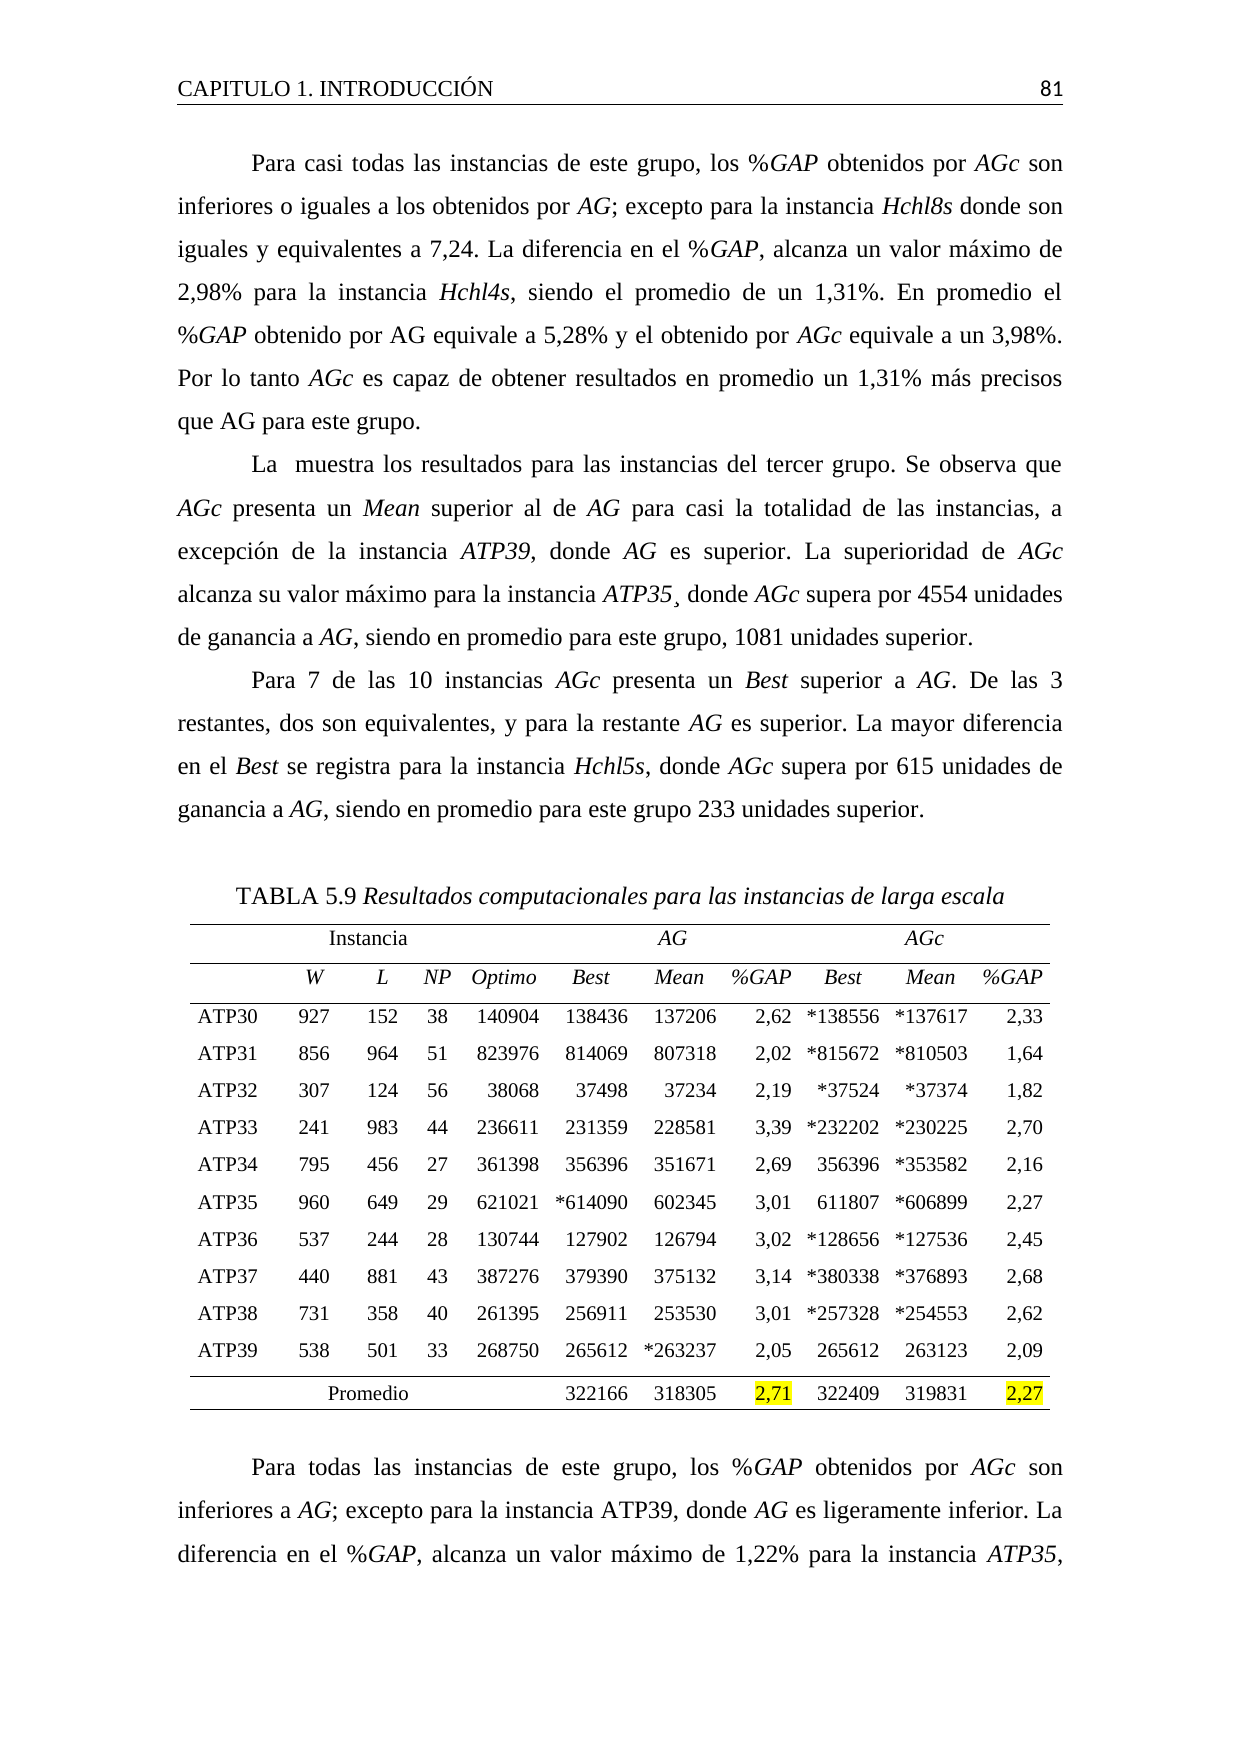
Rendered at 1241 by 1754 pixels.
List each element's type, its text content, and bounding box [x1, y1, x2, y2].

table_cell *614090 [546, 1190, 635, 1227]
table_cell 33 [413, 1338, 461, 1376]
table_cell 2,45 [975, 1227, 1050, 1264]
table_cell 44 [413, 1115, 461, 1152]
table_cell 2,27 [975, 1190, 1050, 1227]
table_cell 983 [352, 1115, 413, 1152]
table_cell 2,69 [724, 1153, 799, 1189]
table_cell 244 [352, 1227, 413, 1264]
table_cell *353582 [886, 1153, 974, 1189]
table_cell 621021 [461, 1190, 546, 1227]
table_header AGc [799, 925, 1050, 963]
table_cell 1,82 [975, 1078, 1050, 1115]
table_cell *37374 [886, 1078, 974, 1115]
table_cell *138556 [799, 1004, 886, 1041]
table_cell *232202 [799, 1115, 886, 1152]
table_cell 3,39 [724, 1115, 799, 1152]
table_cell 3,14 [724, 1264, 799, 1301]
table_cell 356396 [546, 1153, 635, 1189]
table_cell W [276, 964, 352, 1003]
table_cell ATP31 [190, 1041, 276, 1078]
table_cell 2,05 [724, 1338, 799, 1376]
table_cell 731 [276, 1301, 352, 1338]
table_cell 501 [352, 1338, 413, 1376]
table_cell 138436 [546, 1004, 635, 1041]
table_cell 2,02 [724, 1041, 799, 1078]
table_cell 256911 [546, 1301, 635, 1338]
table_cell 881 [352, 1264, 413, 1301]
table_cell 361398 [461, 1153, 546, 1189]
table_cell 38068 [461, 1078, 546, 1115]
table_cell [190, 964, 276, 1003]
table_cell %GAP [975, 964, 1050, 1003]
table_cell 379390 [546, 1264, 635, 1301]
table_cell ATP37 [190, 1264, 276, 1301]
table_cell 236611 [461, 1115, 546, 1152]
table_cell 387276 [461, 1264, 546, 1301]
table_cell Best [546, 964, 635, 1003]
table_cell 38 [413, 1004, 461, 1041]
table_cell 2,27 [975, 1377, 1050, 1409]
table_cell 152 [352, 1004, 413, 1041]
table_cell 228581 [635, 1115, 723, 1152]
table_cell 231359 [546, 1115, 635, 1152]
table_cell *128656 [799, 1227, 886, 1264]
table_cell 358 [352, 1301, 413, 1338]
table_cell 856 [276, 1041, 352, 1078]
table_cell 319831 [886, 1377, 974, 1409]
table_cell 27 [413, 1153, 461, 1189]
table_cell 43 [413, 1264, 461, 1301]
table_cell 807318 [635, 1041, 723, 1078]
table_cell 322409 [799, 1377, 886, 1409]
table_header AG [546, 925, 799, 963]
table_cell 318305 [635, 1377, 723, 1409]
table_cell L [352, 964, 413, 1003]
table_cell 3,01 [724, 1301, 799, 1338]
table_cell *815672 [799, 1041, 886, 1078]
table_cell *37524 [799, 1078, 886, 1115]
table_cell ATP36 [190, 1227, 276, 1264]
table_cell 964 [352, 1041, 413, 1078]
table_cell 814069 [546, 1041, 635, 1078]
table_cell Best [799, 964, 886, 1003]
table_cell 2,19 [724, 1078, 799, 1115]
table_cell 127902 [546, 1227, 635, 1264]
table_cell 56 [413, 1078, 461, 1115]
text Para 7 de las 10 instancias AGc presenta un Best superior a AG. De las 3 restantes, dos son equivalentes, y para la restante AG es superior. La mayor diferencia en el Best se registra para la instancia Hchl5s, donde AGc supera por 615 unidades de ganancia a AG, siendo en promedio para este grupo 233 unidades superior. [177, 665, 1063, 823]
table_cell *376893 [886, 1264, 974, 1301]
table_cell 40 [413, 1301, 461, 1338]
table_cell ATP35 [190, 1190, 276, 1227]
table_cell 3,02 [724, 1227, 799, 1264]
table_cell *257328 [799, 1301, 886, 1338]
table_header Instancia [190, 925, 546, 963]
table_cell 28 [413, 1227, 461, 1264]
table_cell 456 [352, 1153, 413, 1189]
table_cell Mean [886, 964, 974, 1003]
table_cell ATP34 [190, 1153, 276, 1189]
table_cell 37234 [635, 1078, 723, 1115]
table_cell Promedio [190, 1377, 546, 1409]
table_cell *263237 [635, 1338, 723, 1376]
table_cell 2,33 [975, 1004, 1050, 1041]
table_cell 351671 [635, 1153, 723, 1189]
table_cell 265612 [546, 1338, 635, 1376]
table_cell 140904 [461, 1004, 546, 1041]
table_cell *254553 [886, 1301, 974, 1338]
table_cell 602345 [635, 1190, 723, 1227]
table_cell *230225 [886, 1115, 974, 1152]
table_cell 2,09 [975, 1338, 1050, 1376]
table_cell 263123 [886, 1338, 974, 1376]
table_cell ATP33 [190, 1115, 276, 1152]
table_cell 649 [352, 1190, 413, 1227]
table_cell 823976 [461, 1041, 546, 1078]
table_cell Optimo [461, 964, 546, 1003]
table_cell 124 [352, 1078, 413, 1115]
table_cell *127536 [886, 1227, 974, 1264]
table_cell *137617 [886, 1004, 974, 1041]
table_cell *810503 [886, 1041, 974, 1078]
table_cell 29 [413, 1190, 461, 1227]
table_cell 2,71 [724, 1377, 799, 1409]
table_cell 960 [276, 1190, 352, 1227]
table_cell 307 [276, 1078, 352, 1115]
table_cell 253530 [635, 1301, 723, 1338]
table_cell 261395 [461, 1301, 546, 1338]
table_cell ATP39 [190, 1338, 276, 1376]
table_cell 795 [276, 1153, 352, 1189]
table_cell 538 [276, 1338, 352, 1376]
table_cell ATP38 [190, 1301, 276, 1338]
table_cell 51 [413, 1041, 461, 1078]
table_cell 2,16 [975, 1153, 1050, 1189]
table_cell ATP32 [190, 1078, 276, 1115]
table_cell 356396 [799, 1153, 886, 1189]
table_cell 927 [276, 1004, 352, 1041]
table_cell 2,68 [975, 1264, 1050, 1301]
table_cell 2,62 [975, 1301, 1050, 1338]
table_cell ATP30 [190, 1004, 276, 1041]
table_cell 611807 [799, 1190, 886, 1227]
table_cell 268750 [461, 1338, 546, 1376]
table_cell 2,70 [975, 1115, 1050, 1152]
table_cell *380338 [799, 1264, 886, 1301]
table_cell 2,62 [724, 1004, 799, 1041]
table_cell 37498 [546, 1078, 635, 1115]
table_cell 440 [276, 1264, 352, 1301]
table_cell 1,64 [975, 1041, 1050, 1078]
table_cell %GAP [724, 964, 799, 1003]
table_cell 322166 [546, 1377, 635, 1409]
table_cell 537 [276, 1227, 352, 1264]
table_cell 265612 [799, 1338, 886, 1376]
table_cell 3,01 [724, 1190, 799, 1227]
table_cell 130744 [461, 1227, 546, 1264]
table_cell 126794 [635, 1227, 723, 1264]
table_cell 375132 [635, 1264, 723, 1301]
table_cell NP [413, 964, 461, 1003]
table_cell 137206 [635, 1004, 723, 1041]
table_cell *606899 [886, 1190, 974, 1227]
table_cell 241 [276, 1115, 352, 1152]
table_cell Mean [635, 964, 723, 1003]
